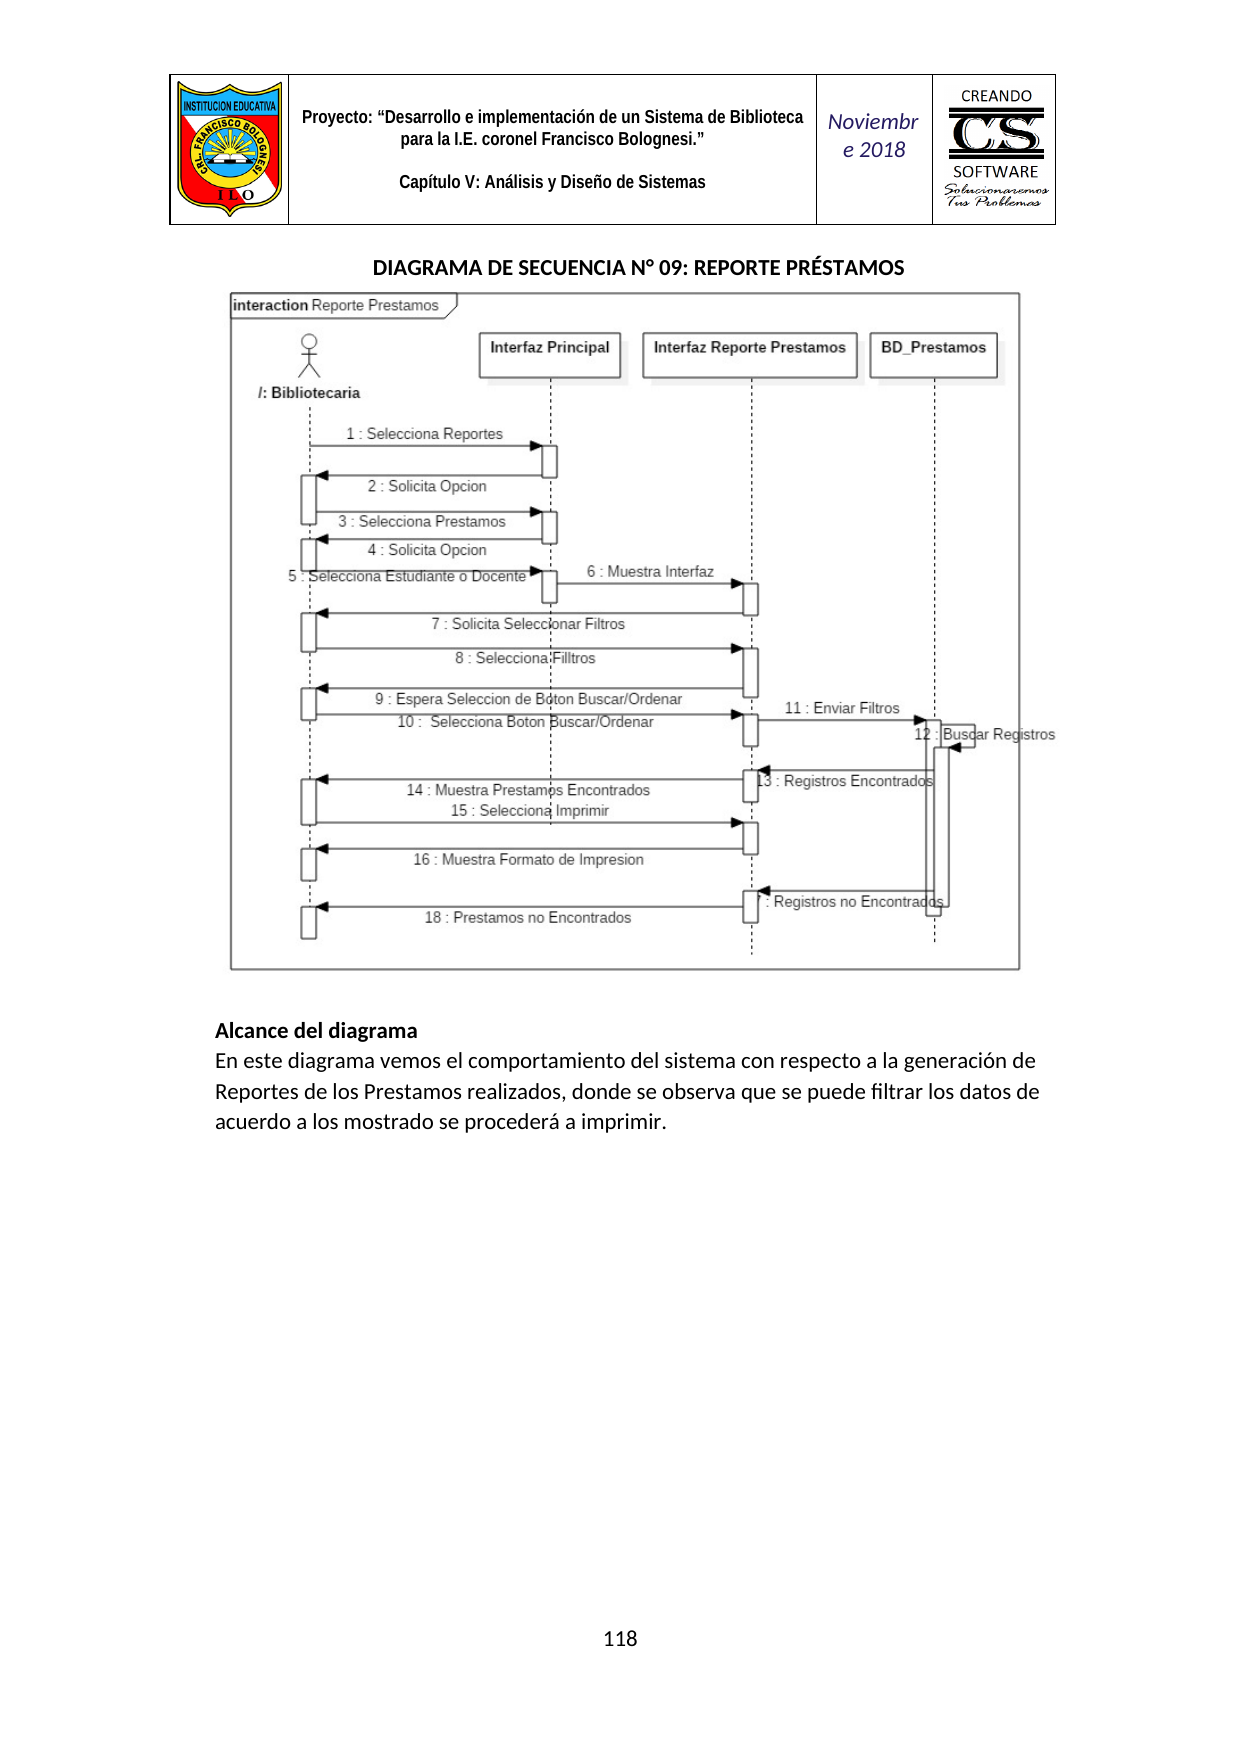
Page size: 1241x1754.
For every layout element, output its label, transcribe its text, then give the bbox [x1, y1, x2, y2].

picture [177, 81, 282, 217]
picture [214, 282, 1067, 1015]
list Alcance del diagrama [215, 1016, 1063, 1044]
picture [944, 85, 1051, 210]
list DIAGRAMA DE SECUENCIA N° 09: REPORTE PRÉSTAMOS [215, 253, 1063, 282]
list En este diagrama vemos el comportamiento del sistema con respecto a la generación de Reportes de los Prestamos realizados, donde se observa que se puede filtrar los datos de acuerdo a los mostrado se procederá a imprimir. [215, 1047, 1063, 1135]
